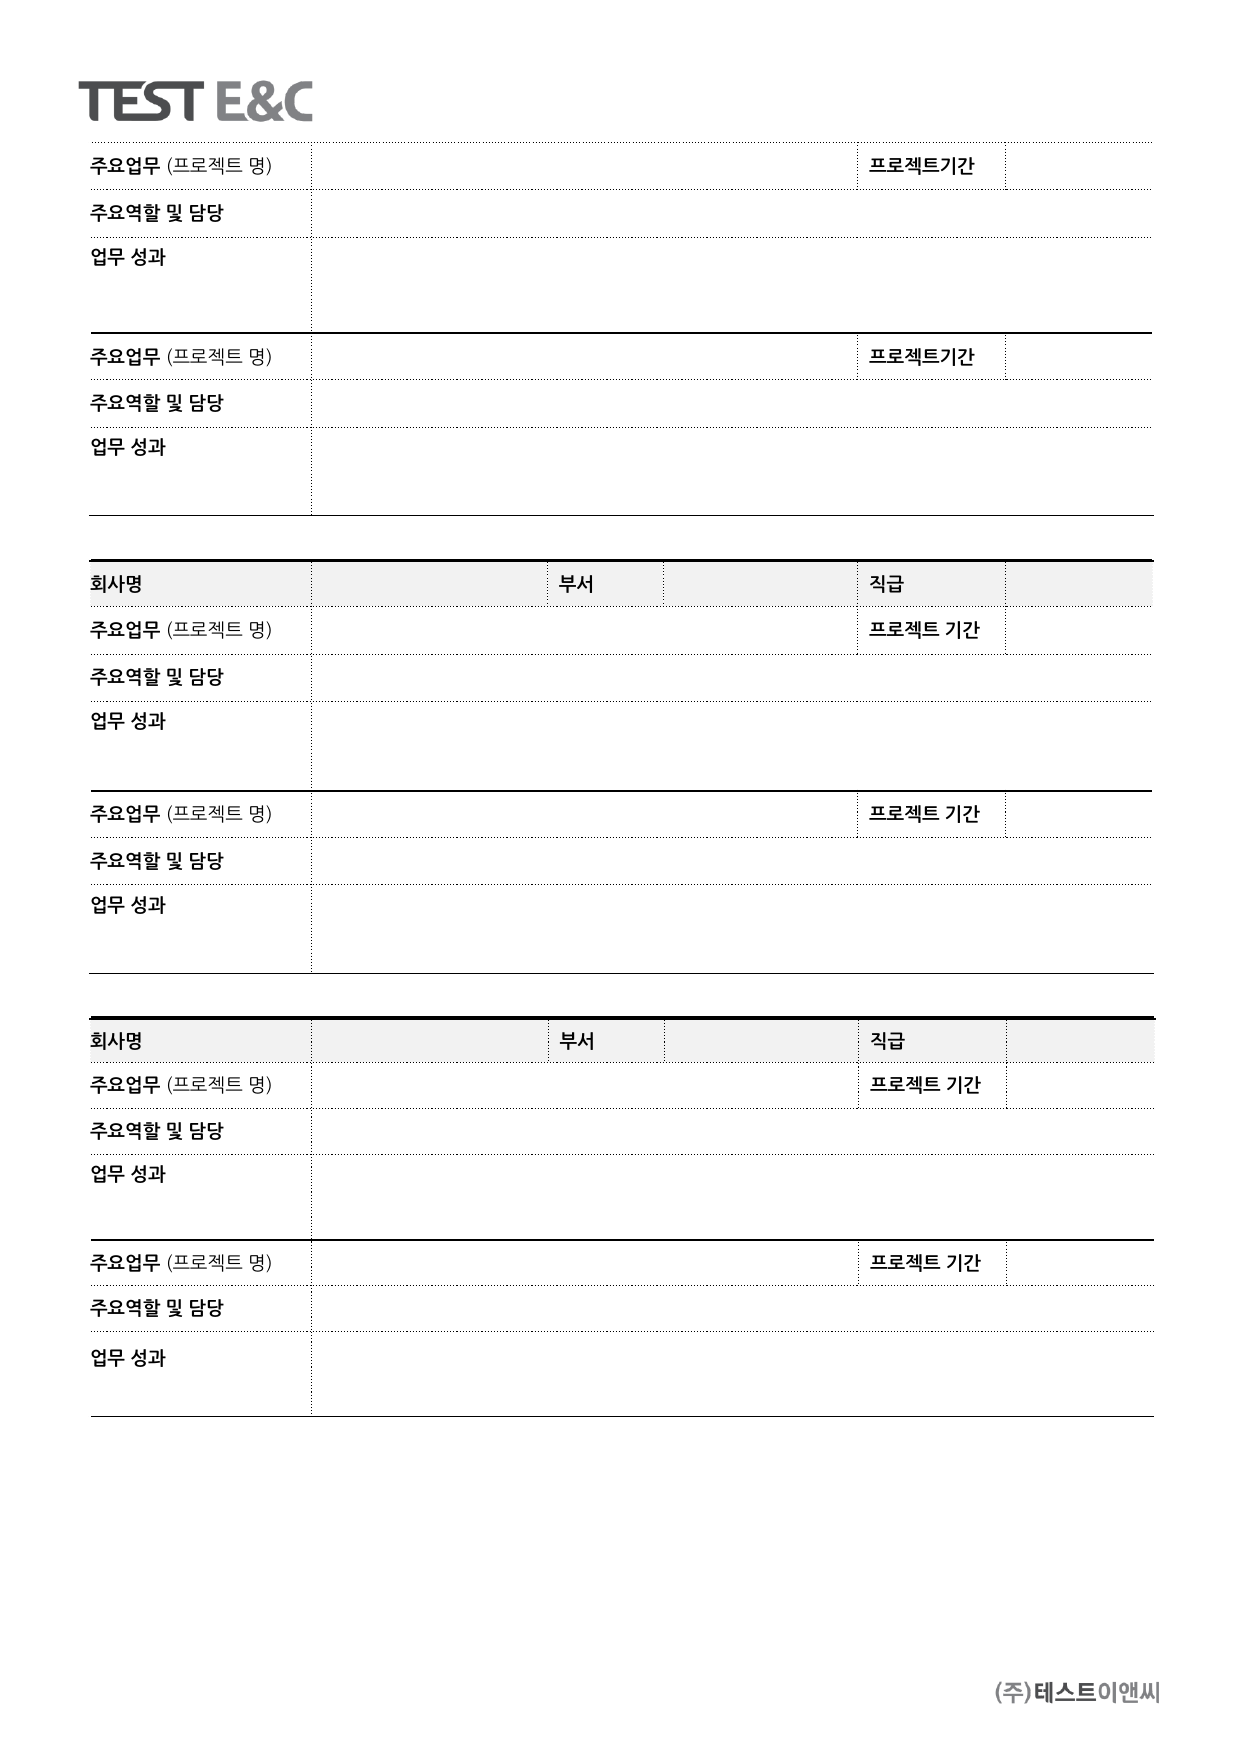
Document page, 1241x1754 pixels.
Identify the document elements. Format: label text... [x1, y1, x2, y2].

table_cell 주요업무 (프로젝트 명) [90, 606, 311, 653]
table_cell [311, 792, 858, 837]
table_cell 주요업무 (프로젝트 명) [90, 333, 311, 379]
table_cell [311, 606, 858, 653]
table_header [1005, 562, 1153, 606]
picture [75, 76, 316, 124]
table_header [664, 562, 858, 606]
table_cell 업무 성과 [90, 427, 311, 515]
table_header 부서 [548, 562, 663, 606]
table_cell 주요역할 및 담당 [90, 189, 311, 236]
table_cell [1005, 142, 1153, 189]
table_cell [311, 654, 1153, 701]
table_cell 업무 성과 [90, 701, 311, 789]
table_cell 주요역할 및 담당 [90, 1108, 312, 1153]
table_cell 프로젝트 기간 [858, 606, 1005, 653]
table_cell [312, 1108, 1155, 1153]
table_cell [311, 142, 858, 189]
table_cell 프로젝트 기간 [858, 792, 1005, 837]
table_header [664, 1020, 859, 1062]
table_cell 주요업무 (프로젝트 명) [90, 1062, 312, 1108]
table_cell [311, 884, 1153, 973]
table_cell [1005, 333, 1153, 379]
picture [993, 1675, 1160, 1707]
table_header [311, 562, 547, 606]
table_header 회사명 [90, 562, 311, 606]
table_cell [312, 1331, 1155, 1416]
table_cell [311, 701, 1153, 789]
table_cell [311, 427, 1153, 515]
table_cell [312, 1154, 1155, 1239]
table_cell 주요역할 및 담당 [90, 1285, 312, 1331]
table_cell [1005, 606, 1153, 653]
table_cell [1007, 1239, 1155, 1285]
table_cell 업무 성과 [90, 1331, 312, 1416]
table_cell 업무 성과 [90, 884, 311, 973]
table_cell 주요업무 (프로젝트 명) [90, 142, 311, 189]
table_cell [311, 236, 1153, 332]
table_header [312, 1020, 548, 1062]
table_header 직급 [859, 1020, 1007, 1062]
table_cell [312, 1285, 1155, 1331]
table_header 직급 [858, 562, 1005, 606]
table_cell 주요역할 및 담당 [90, 837, 311, 884]
table_cell 주요역할 및 담당 [90, 379, 311, 427]
table_cell 주요업무 (프로젝트 명) [90, 791, 311, 837]
table_cell [312, 1062, 859, 1108]
table_cell [311, 837, 1153, 884]
table_cell 프로젝트 기간 [859, 1062, 1007, 1108]
table_header 부서 [548, 1020, 664, 1062]
table_cell 주요업무 (프로젝트 명) [90, 1240, 312, 1285]
table_cell [1007, 1062, 1155, 1108]
table_header 회사명 [90, 1020, 312, 1062]
table_cell 업무 성과 [90, 236, 311, 332]
table_cell [311, 189, 1153, 236]
table_cell [1005, 791, 1153, 837]
table_cell 프로젝트 기간 [859, 1241, 1007, 1285]
table_cell 프로젝트기간 [858, 334, 1005, 379]
table_cell [311, 334, 858, 379]
table_cell 주요역할 및 담당 [90, 654, 311, 701]
table_cell 프로젝트기간 [858, 142, 1005, 189]
table_cell [311, 379, 1153, 427]
table_cell [312, 1241, 859, 1285]
table_header [1007, 1020, 1155, 1062]
table_cell 업무 성과 [90, 1154, 312, 1239]
